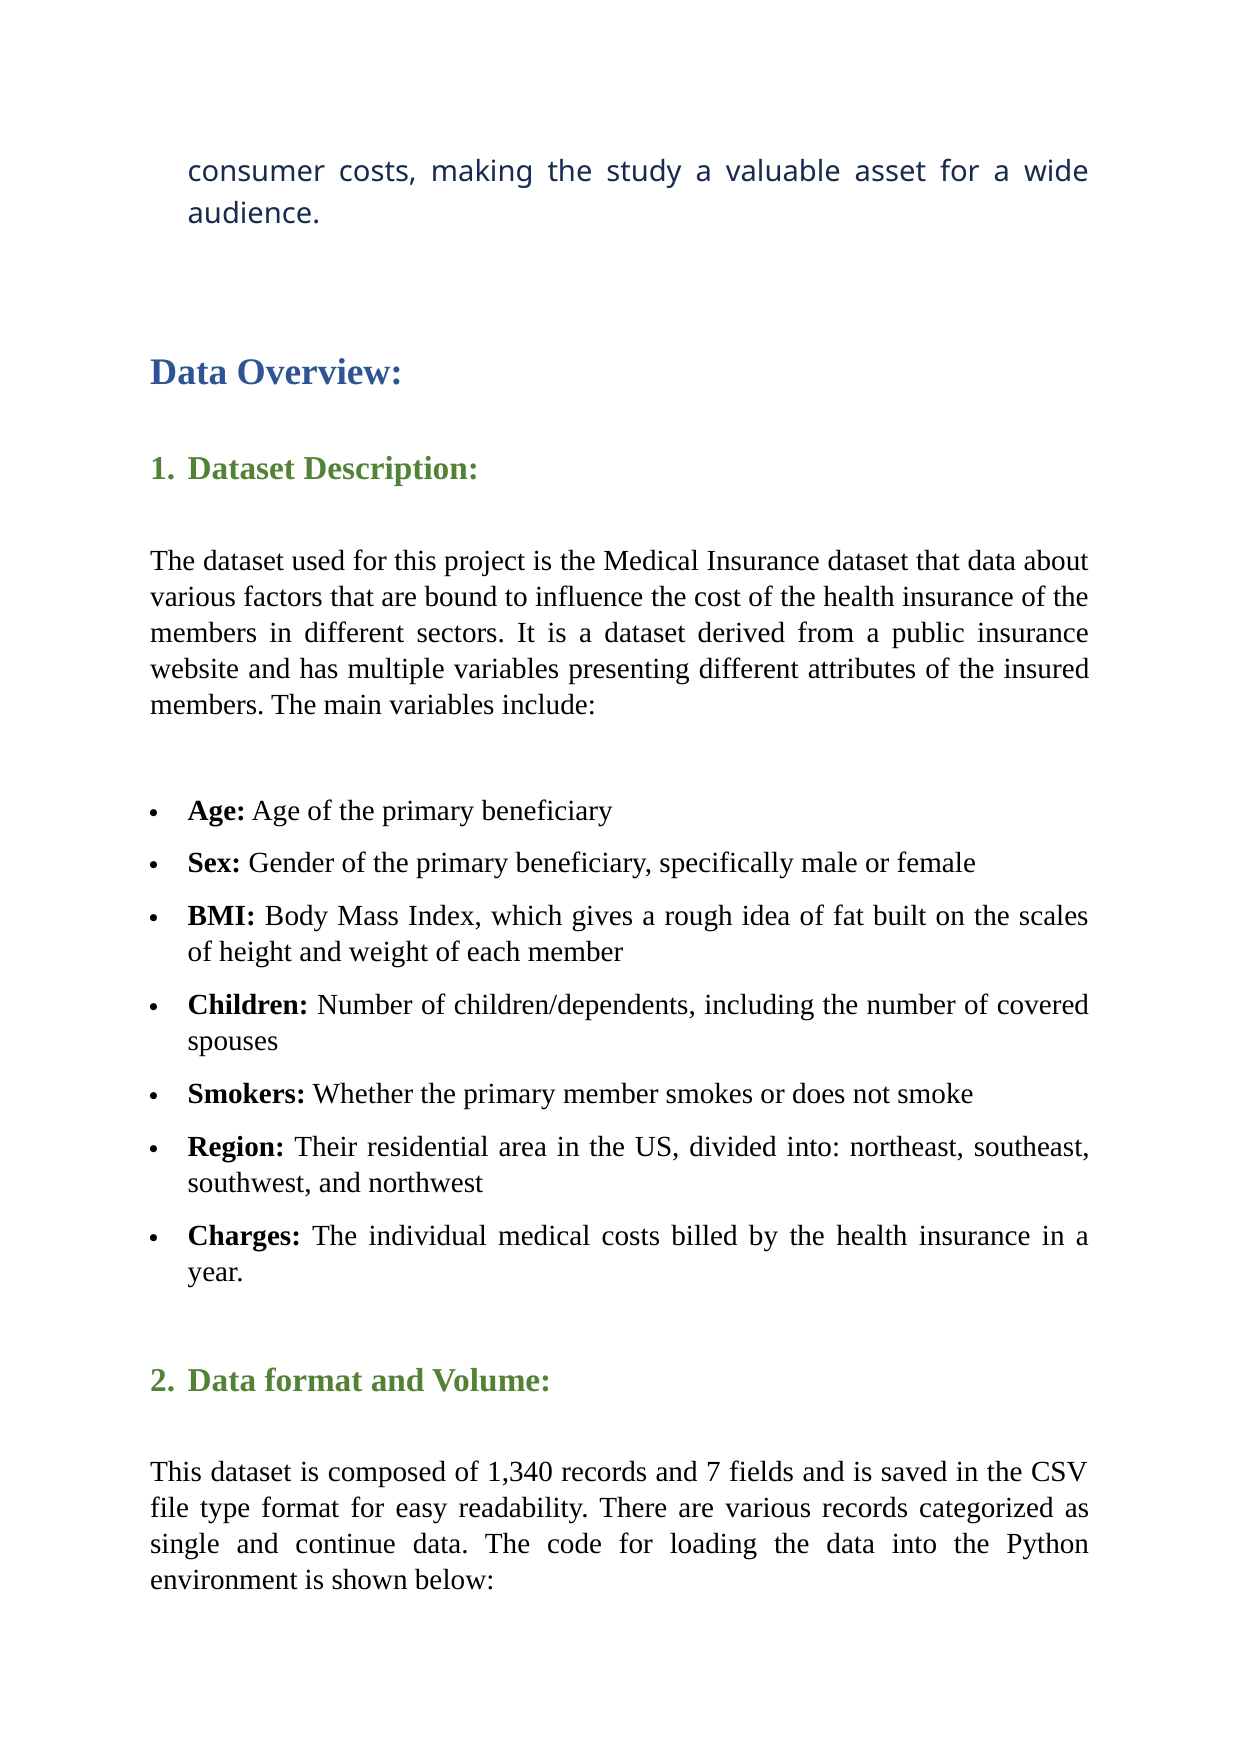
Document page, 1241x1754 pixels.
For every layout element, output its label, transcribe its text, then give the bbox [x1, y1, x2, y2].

list Region: Their residential area in the US, divided into: northeast, southeast, southwest, and northwest [150, 1129, 1090, 1199]
text This dataset is composed of 1,340 records and 7 fields and is saved in the CSV file type format for easy readability. There are various records categorized as single and continue data. The code for loading the data into the Python environment is shown below: [150, 1454, 1090, 1596]
text The dataset used for this project is the Medical Insurance dataset that data about various factors that are bound to influence the cost of the health insurance of the members in different sectors. It is a dataset derived from a public insurance website and has multiple variables presenting different attributes of the insured members. The main variables include: [150, 543, 1090, 721]
subtitle Dataset Description: [150, 448, 1090, 487]
list Children: Number of children/dependents, including the number of covered spouses [150, 987, 1090, 1057]
subtitle Data format and Volume: [150, 1360, 1090, 1398]
subtitle Data Overview: [150, 349, 1090, 392]
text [187, 150, 1090, 269]
list BMI: Body Mass Index, which gives a rough idea of fat built on the scales of height and weight of each member [150, 898, 1090, 968]
list Smokers: Whether the primary member smokes or does not smoke [150, 1076, 1090, 1110]
list Age: Age of the primary beneficiary [150, 793, 1090, 826]
list Charges: The individual medical costs billed by the health insurance in a year. [150, 1218, 1090, 1288]
list Sex: Gender of the primary beneficiary, specifically male or female [150, 846, 1090, 879]
